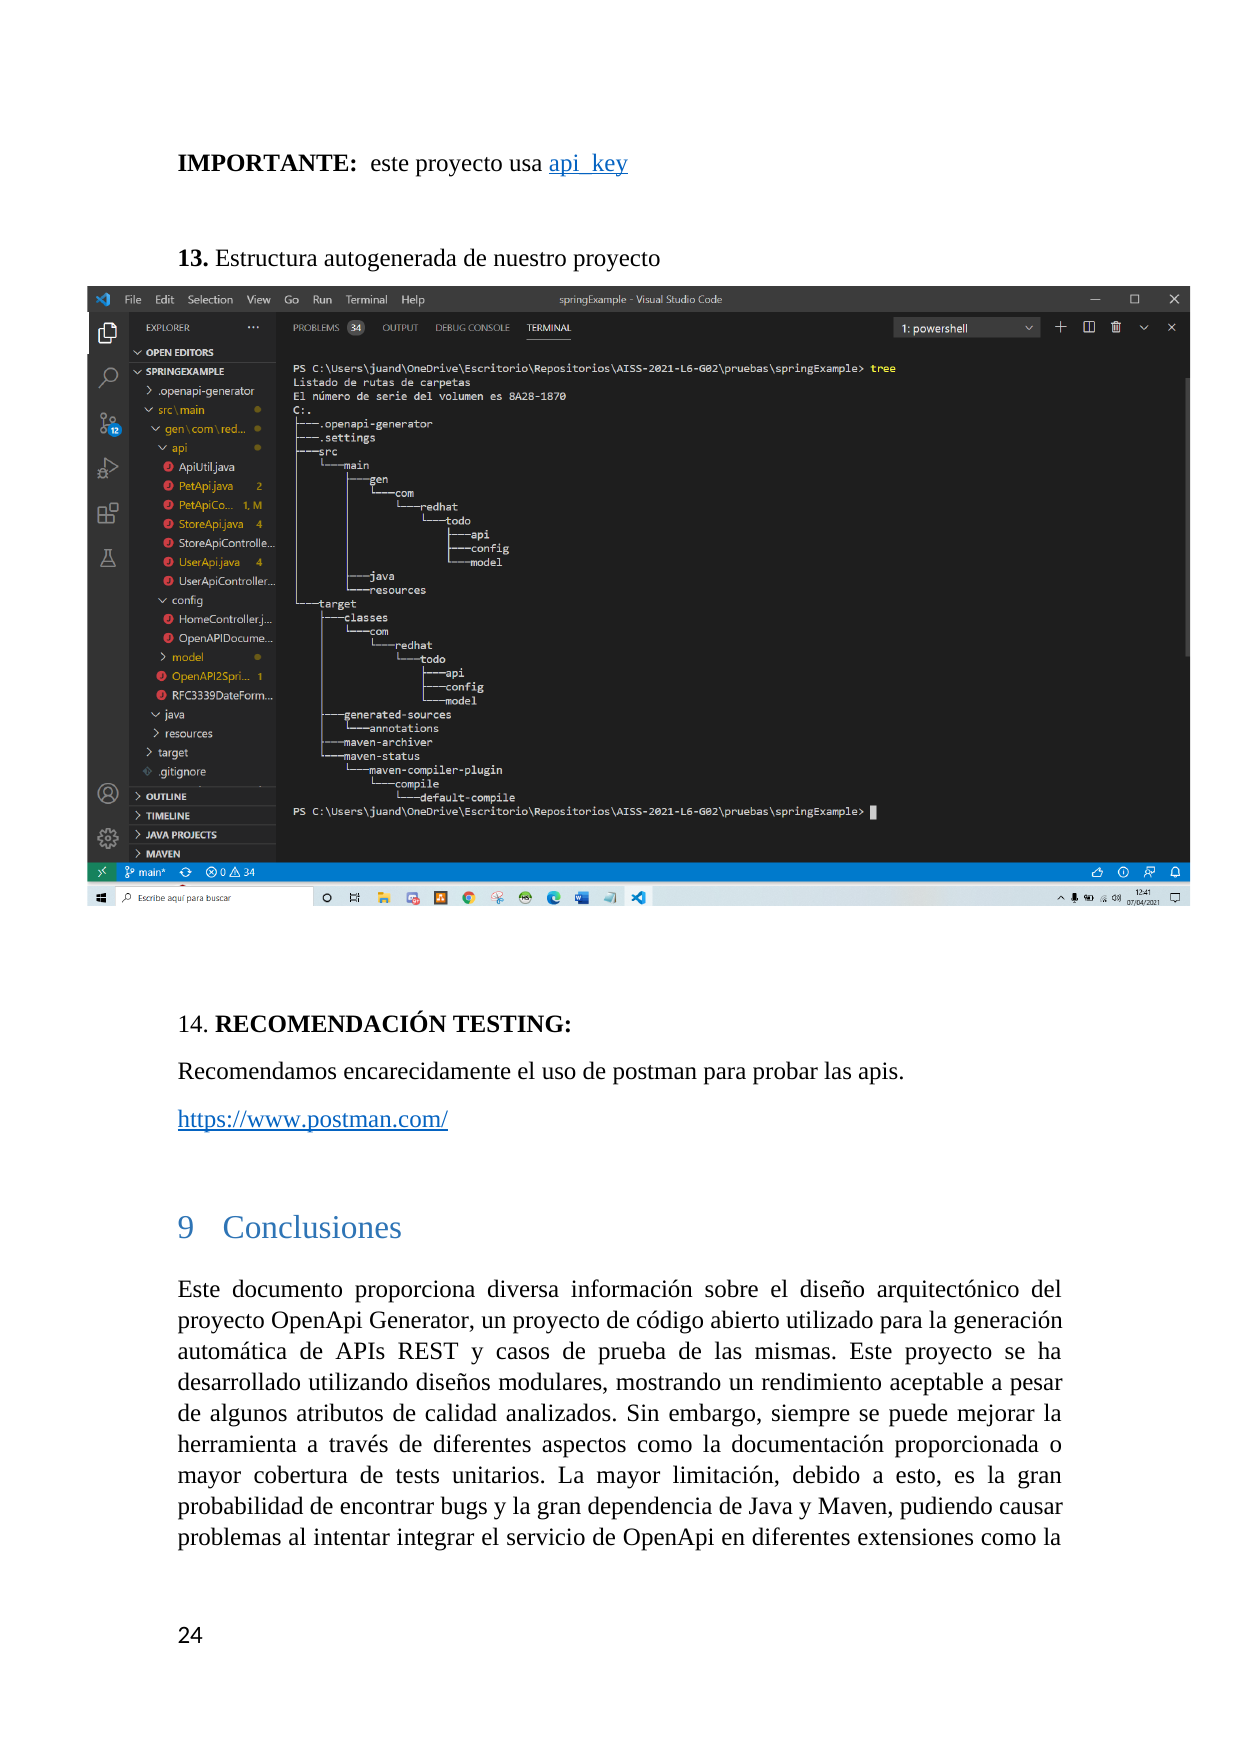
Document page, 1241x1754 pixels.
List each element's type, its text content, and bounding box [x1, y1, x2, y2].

text IMPORTANTE: este proyecto usa api_key [177, 148, 1063, 176]
text Recomendamos encarecidamente el uso de postman para probar las apis. [177, 1056, 1063, 1085]
text 14. RECOMENDACIÓN TESTING: [177, 1009, 1063, 1037]
text 13. Estructura autogenerada de nuestro proyecto [177, 243, 1063, 272]
subtitle Conclusiones [177, 1208, 1063, 1246]
text https://www.postman.com/ [177, 1104, 1063, 1133]
picture [87, 286, 1189, 906]
